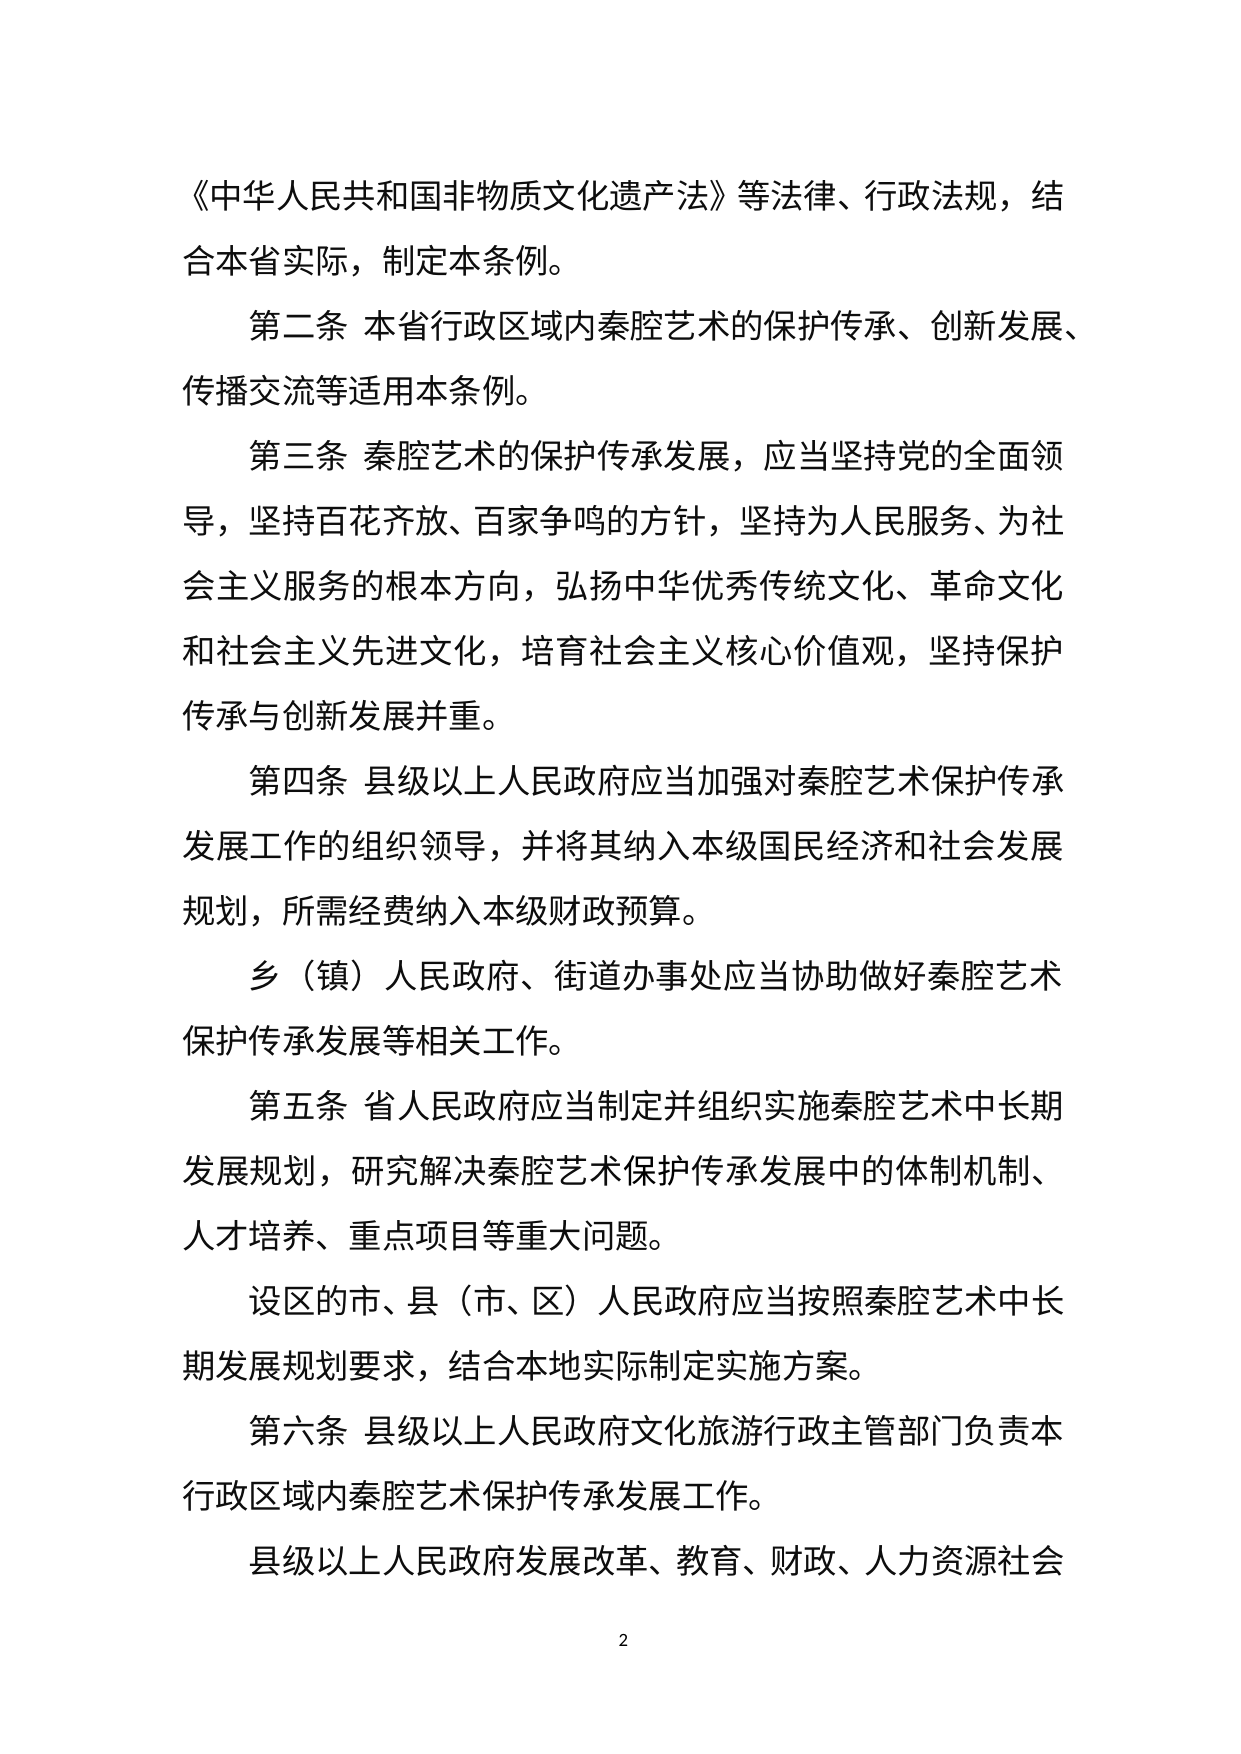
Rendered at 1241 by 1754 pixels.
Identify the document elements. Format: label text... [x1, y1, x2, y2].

text 第五条 省人民政府应当制定并组织实施秦腔艺术中长期发展规划，研究解决秦腔艺术保护传承发展中的体制机制、人才培养、重点项目等重大问题。 [182, 1072, 1064, 1267]
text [182, 1527, 1064, 1592]
text 设区的市、县（市、区）人民政府应当按照秦腔艺术中长期发展规划要求，结合本地实际制定实施方案。 [182, 1267, 1064, 1397]
text 第六条 县级以上人民政府文化旅游行政主管部门负责本行政区域内秦腔艺术保护传承发展工作。 [182, 1397, 1064, 1527]
text 第四条 县级以上人民政府应当加强对秦腔艺术保护传承发展工作的组织领导，并将其纳入本级国民经济和社会发展规划，所需经费纳入本级财政预算。 [182, 747, 1064, 942]
text 第二条 本省行政区域内秦腔艺术的保护传承、创新发展、传播交流等适用本条例。 [182, 292, 1064, 422]
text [182, 162, 1064, 292]
text 乡（镇）人民政府、街道办事处应当协助做好秦腔艺术保护传承发展等相关工作。 [182, 942, 1064, 1072]
text 第三条 秦腔艺术的保护传承发展，应当坚持党的全面领导，坚持百花齐放、百家争鸣的方针，坚持为人民服务、为社会主义服务的根本方向，弘扬中华优秀传统文化、革命文化和社会主义先进文化，培育社会主义核心价值观，坚持保护传承与创新发展并重。 [182, 422, 1064, 747]
